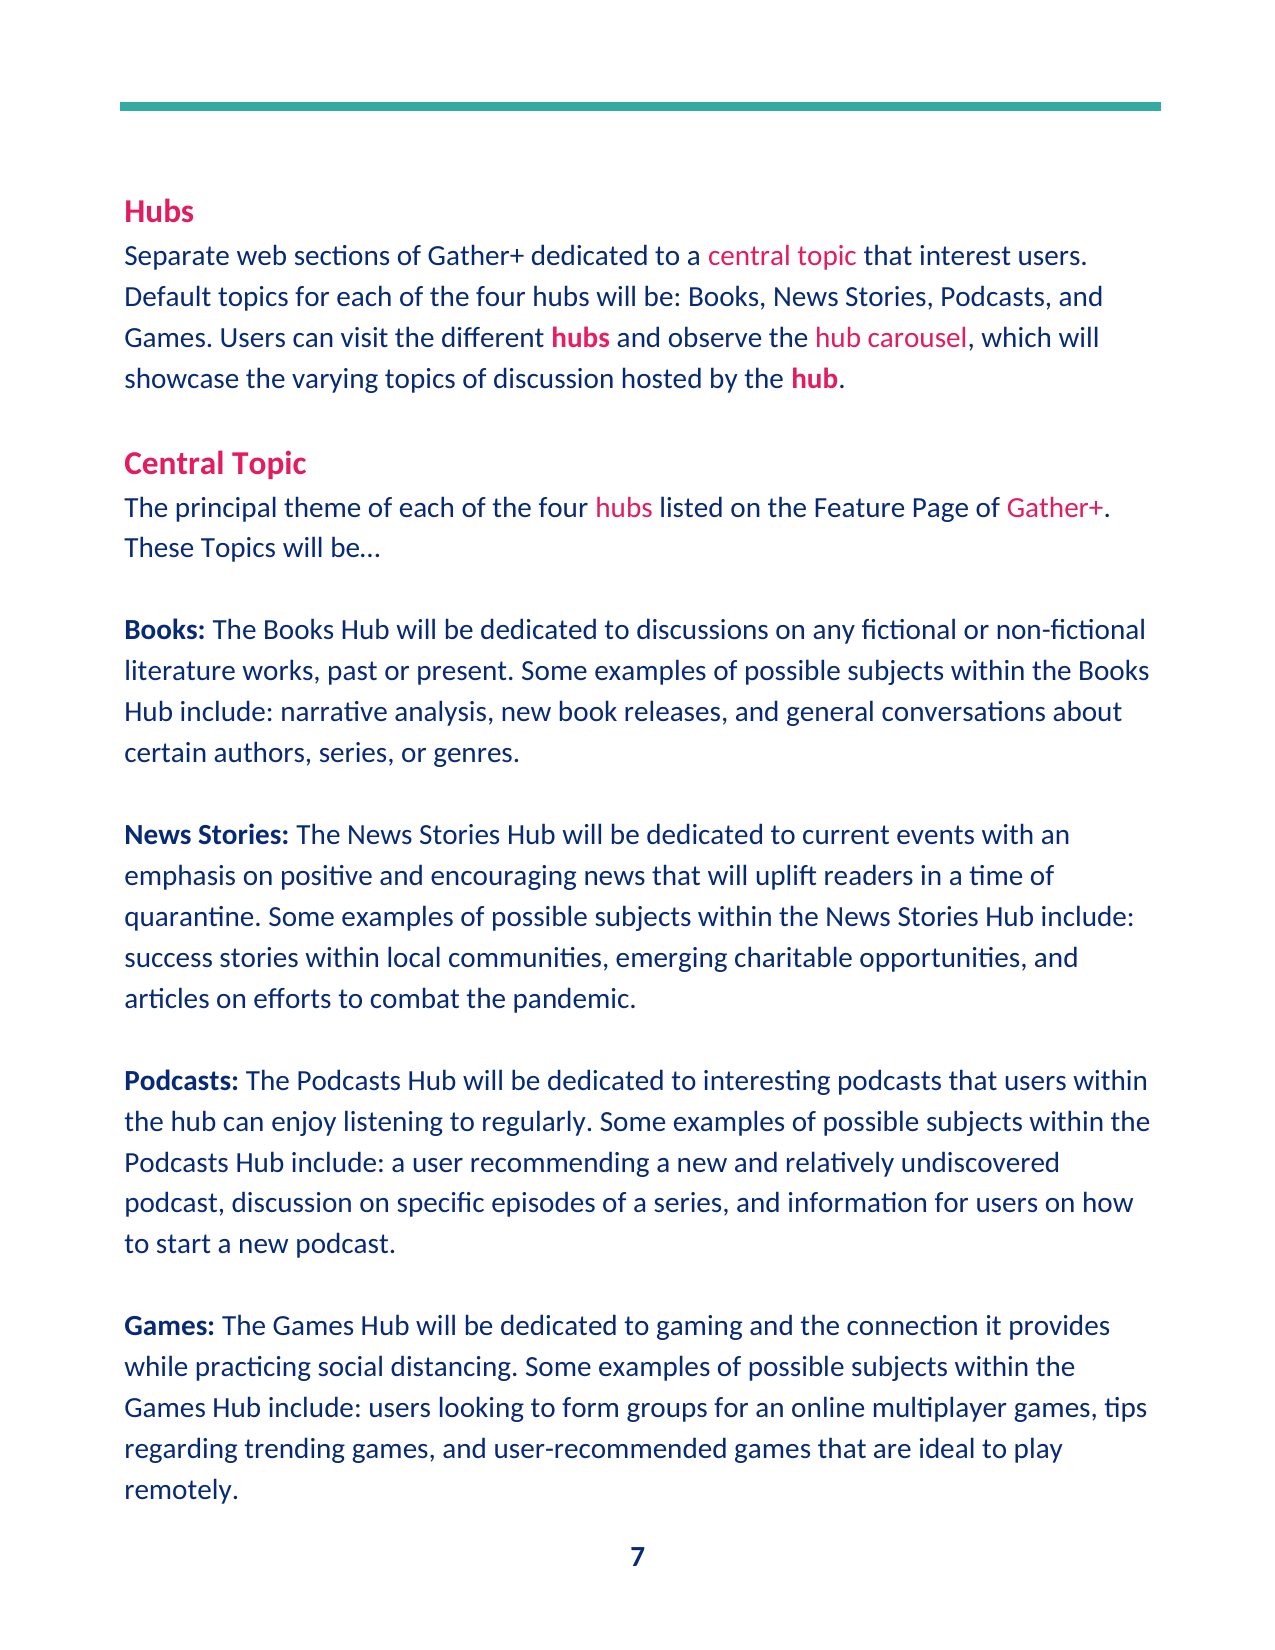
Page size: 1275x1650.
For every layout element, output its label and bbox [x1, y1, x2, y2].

table_header [124, 152, 1155, 1512]
